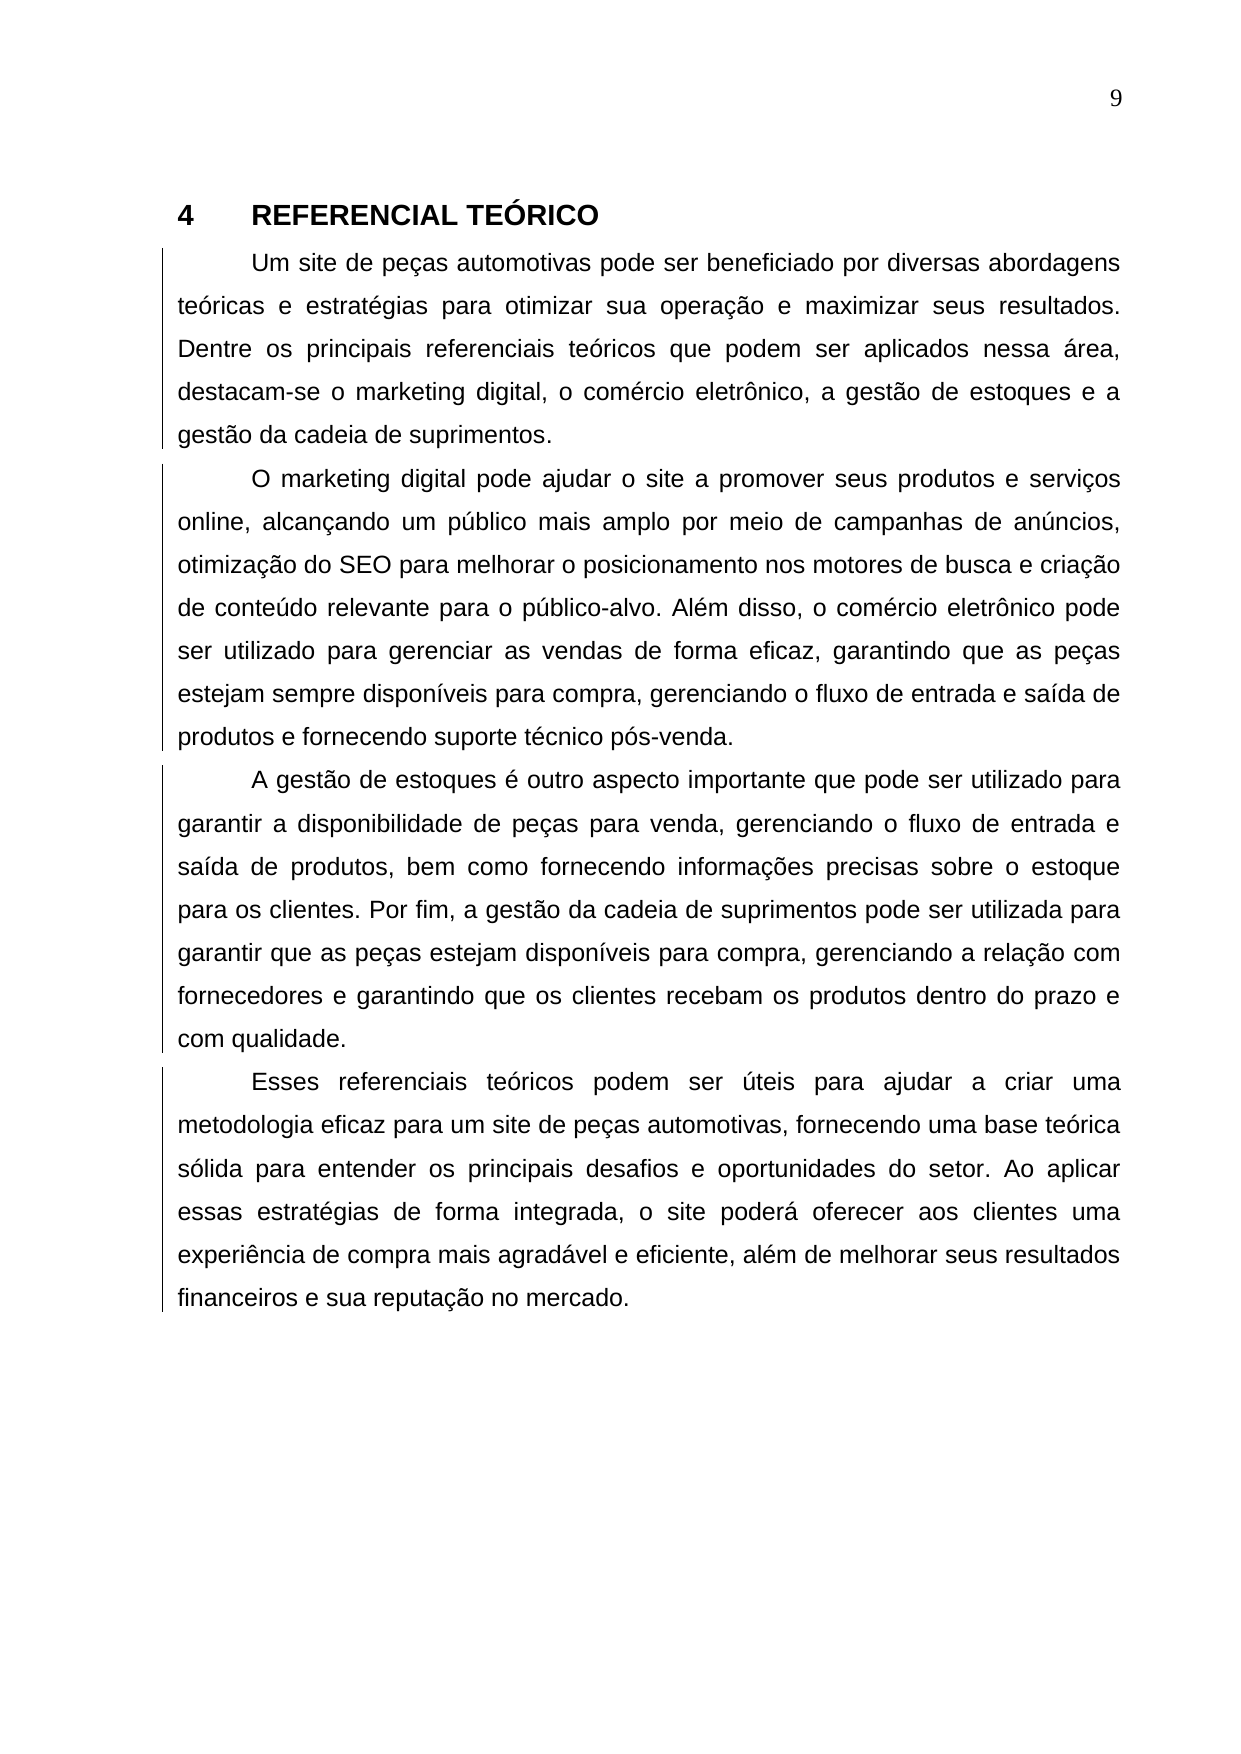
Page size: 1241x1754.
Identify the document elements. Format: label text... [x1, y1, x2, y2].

text Um site de peças automotivas pode ser beneficiado por diversas abordagens teóricas e estratégias para otimizar sua operação e maximizar seus resultados. Dentre os principais referenciais teóricos que podem ser aplicados nessa área, destacam-se o marketing digital, o comércio eletrônico, a gestão de estoques e a gestão da cadeia de suprimentos. [177, 248, 1122, 449]
text A gestão de estoques é outro aspecto importante que pode ser utilizado para garantir a disponibilidade de peças para venda, gerenciando o fluxo de entrada e saída de produtos, bem como fornecendo informações precisas sobre o estoque para os clientes. Por fim, a gestão da cadeia de suprimentos pode ser utilizada para garantir que as peças estejam disponíveis para compra, gerenciando a relação com fornecedores e garantindo que os clientes recebam os produtos dentro do prazo e com qualidade. [177, 765, 1122, 1053]
subtitle 4 REFERENCIAL TEÓRICO [177, 198, 1122, 231]
text O marketing digital pode ajudar o site a promover seus produtos e serviços online, alcançando um público mais amplo por meio de campanhas de anúncios, otimização do SEO para melhorar o posicionamento nos motores de busca e criação de conteúdo relevante para o público-alvo. Além disso, o comércio eletrônico pode ser utilizado para gerenciar as vendas de forma eficaz, garantindo que as peças estejam sempre disponíveis para compra, gerenciando o fluxo de entrada e saída de produtos e fornecendo suporte técnico pós-venda. [177, 463, 1122, 751]
text Esses referenciais teóricos podem ser úteis para ajudar a criar uma metodologia eficaz para um site de peças automotivas, fornecendo uma base teórica sólida para entender os principais desafios e oportunidades do setor. Ao aplicar essas estratégias de forma integrada, o site poderá oferecer aos clientes uma experiência de compra mais agradável e eficiente, além de melhorar seus resultados financeiros e sua reputação no mercado. [177, 1067, 1122, 1312]
